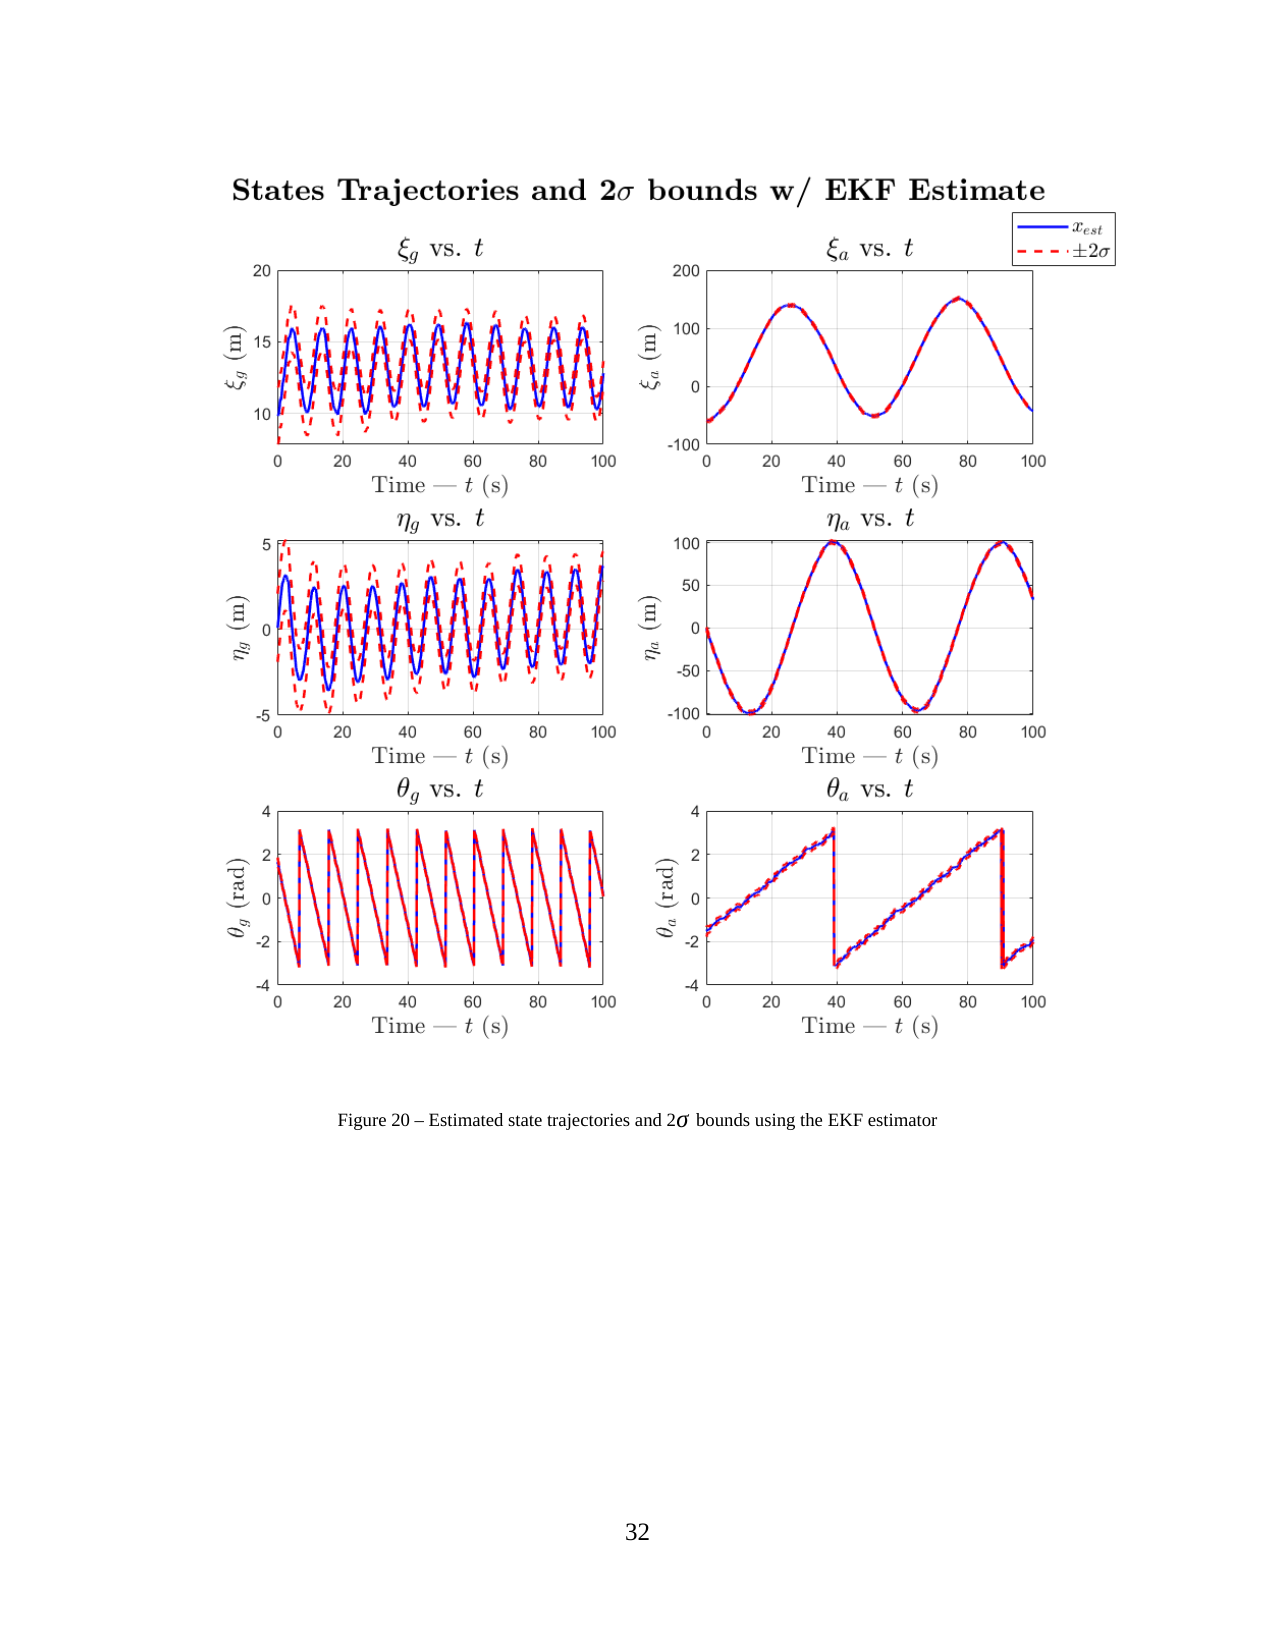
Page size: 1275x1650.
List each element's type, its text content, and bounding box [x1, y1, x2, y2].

text Figure 20 – Estimated state trajectories and 2 bounds using the EKF estimator [150, 1106, 1125, 1134]
picture [150, 150, 1125, 1092]
